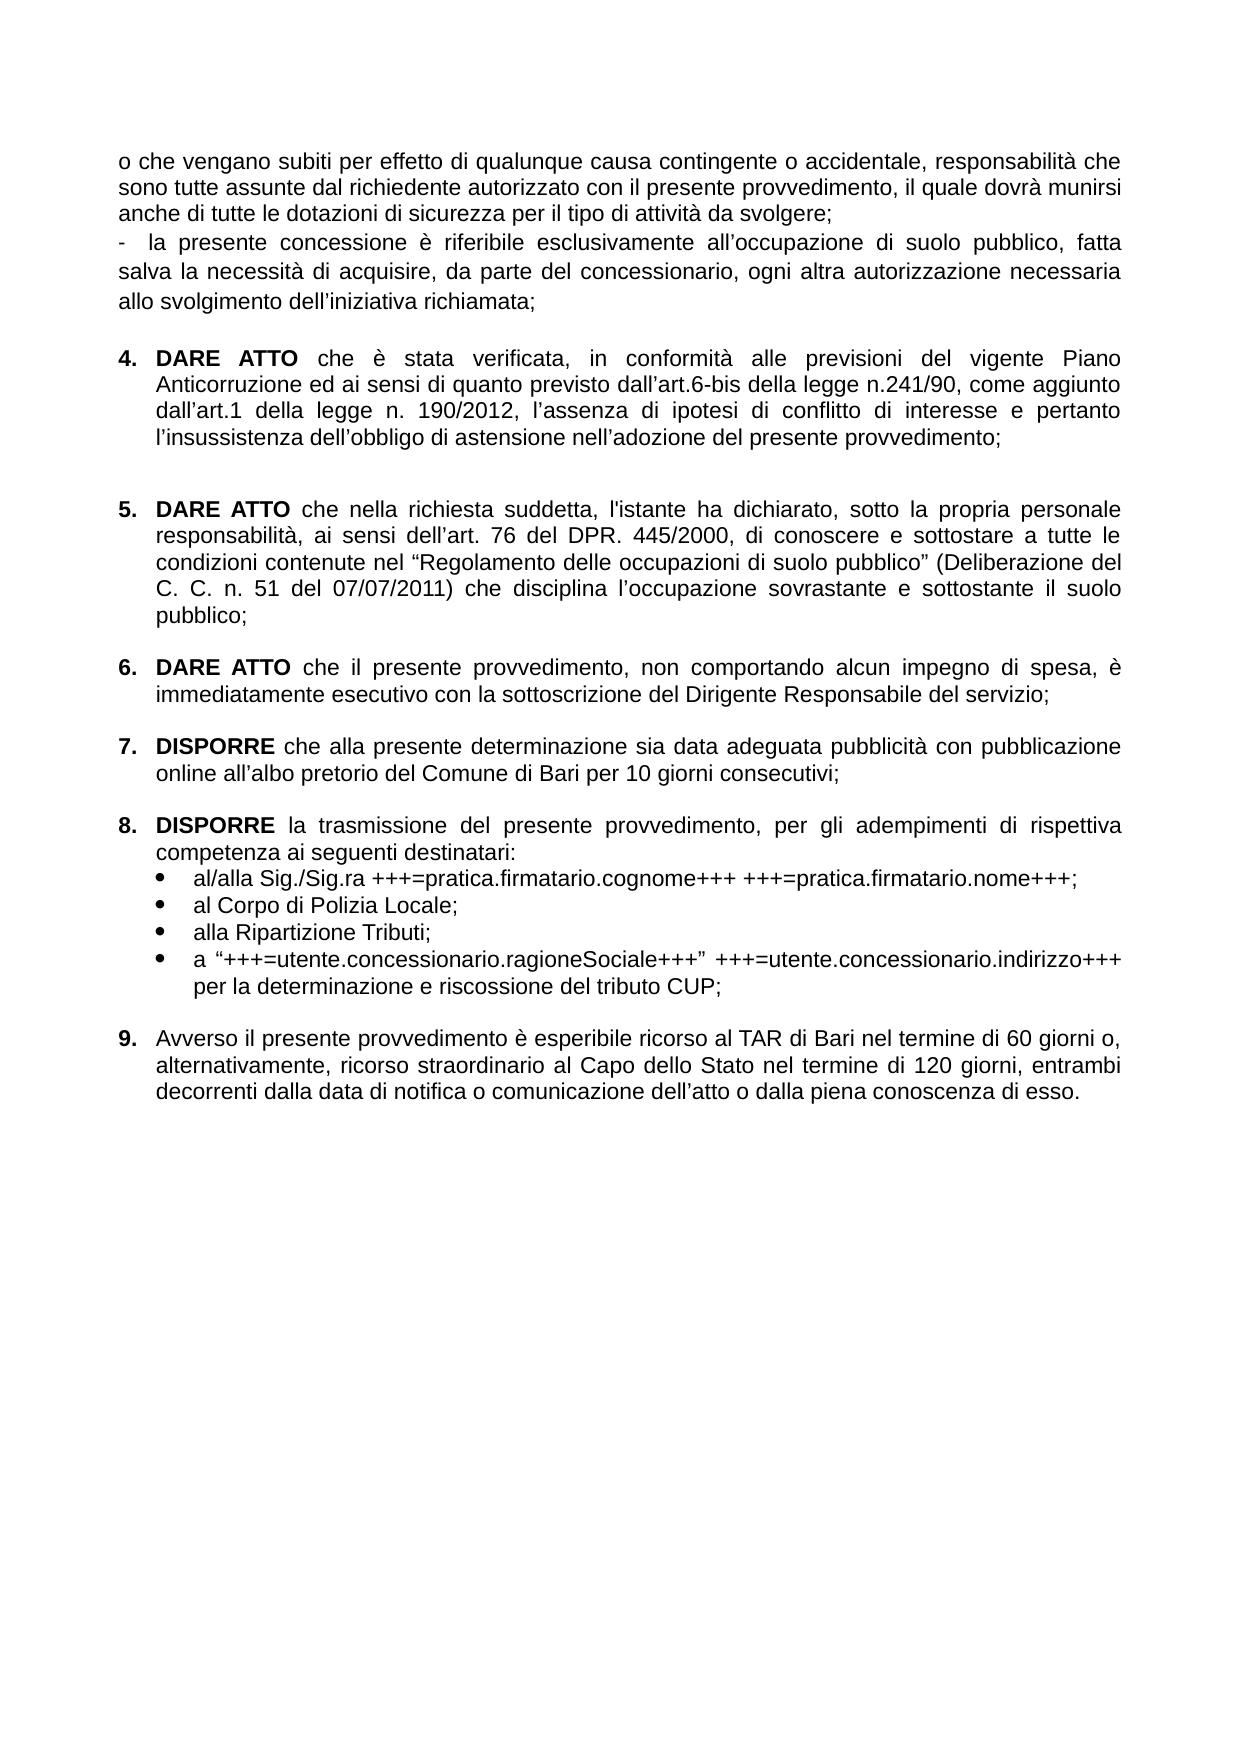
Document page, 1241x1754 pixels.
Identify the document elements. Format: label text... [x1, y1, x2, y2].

subtitle DARE ATTO che è stata verificata, in conformità alle previsioni del vigente Piano Anticorruzione ed ai sensi di quanto previsto dall’art.6-bis della legge n.241/90, come aggiunto dall’art.1 della legge n. 190/2012, l’assenza di ipotesi di conflitto di interesse e pertanto l’insussistenza dell’obbligo di astensione nell’adozione del presente provvedimento; [118, 344, 1122, 450]
subtitle DISPORRE la trasmissione del presente provvedimento, per gli adempimenti di rispettiva competenza ai seguenti destinatari: [118, 812, 1122, 865]
list la presente concessione è riferibile esclusivamente all’occupazione di suolo pubblico, fatta salva la necessità di acquisire, da parte del concessionario, ogni altra autorizzazione necessaria allo svolgimento dell’iniziativa richiamata; [118, 227, 1122, 315]
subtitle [118, 148, 1122, 227]
subtitle Avverso il presente provvedimento è esperibile ricorso al TAR di Bari nel termine di 60 giorni o, alternativamente, ricorso straordinario al Capo dello Stato nel termine di 120 giorni, entrambi decorrenti dalla data di notifica o comunicazione dell’atto o dalla piena conoscenza di esso. [118, 1025, 1122, 1104]
subtitle DISPORRE che alla presente determinazione sia data adeguata pubblicità con pubblicazione online all’albo pretorio del Comune di Bari per 10 giorni consecutivi; [118, 733, 1122, 786]
subtitle DARE ATTO che nella richiesta suddetta, l'istante ha dichiarato, sotto la propria personale responsabilità, ai sensi dell’art. 76 del DPR. 445/2000, di conoscere e sottostare a tutte le condizioni contenute nel “Regolamento delle occupazioni di suolo pubblico” (Deliberazione del C. C. n. 51 del 07/07/2011) che disciplina l’occupazione sovrastante e sottostante il suolo pubblico; [118, 496, 1122, 628]
list alla Ripartizione Tributi; [156, 919, 1122, 946]
list a “+++=utente.concessionario.ragioneSociale+++” +++=utente.concessionario.indirizzo+++ per la determinazione e riscossione del tributo CUP; [156, 946, 1122, 999]
list al Corpo di Polizia Locale; [156, 892, 1122, 919]
subtitle DARE ATTO che il presente provvedimento, non comportando alcun impegno di spesa, è immediatamente esecutivo con la sottoscrizione del Dirigente Responsabile del servizio; [118, 654, 1122, 707]
list al/alla Sig./Sig.ra +++=pratica.firmatario.cognome+++ +++=pratica.firmatario.nome+++; [156, 865, 1122, 892]
